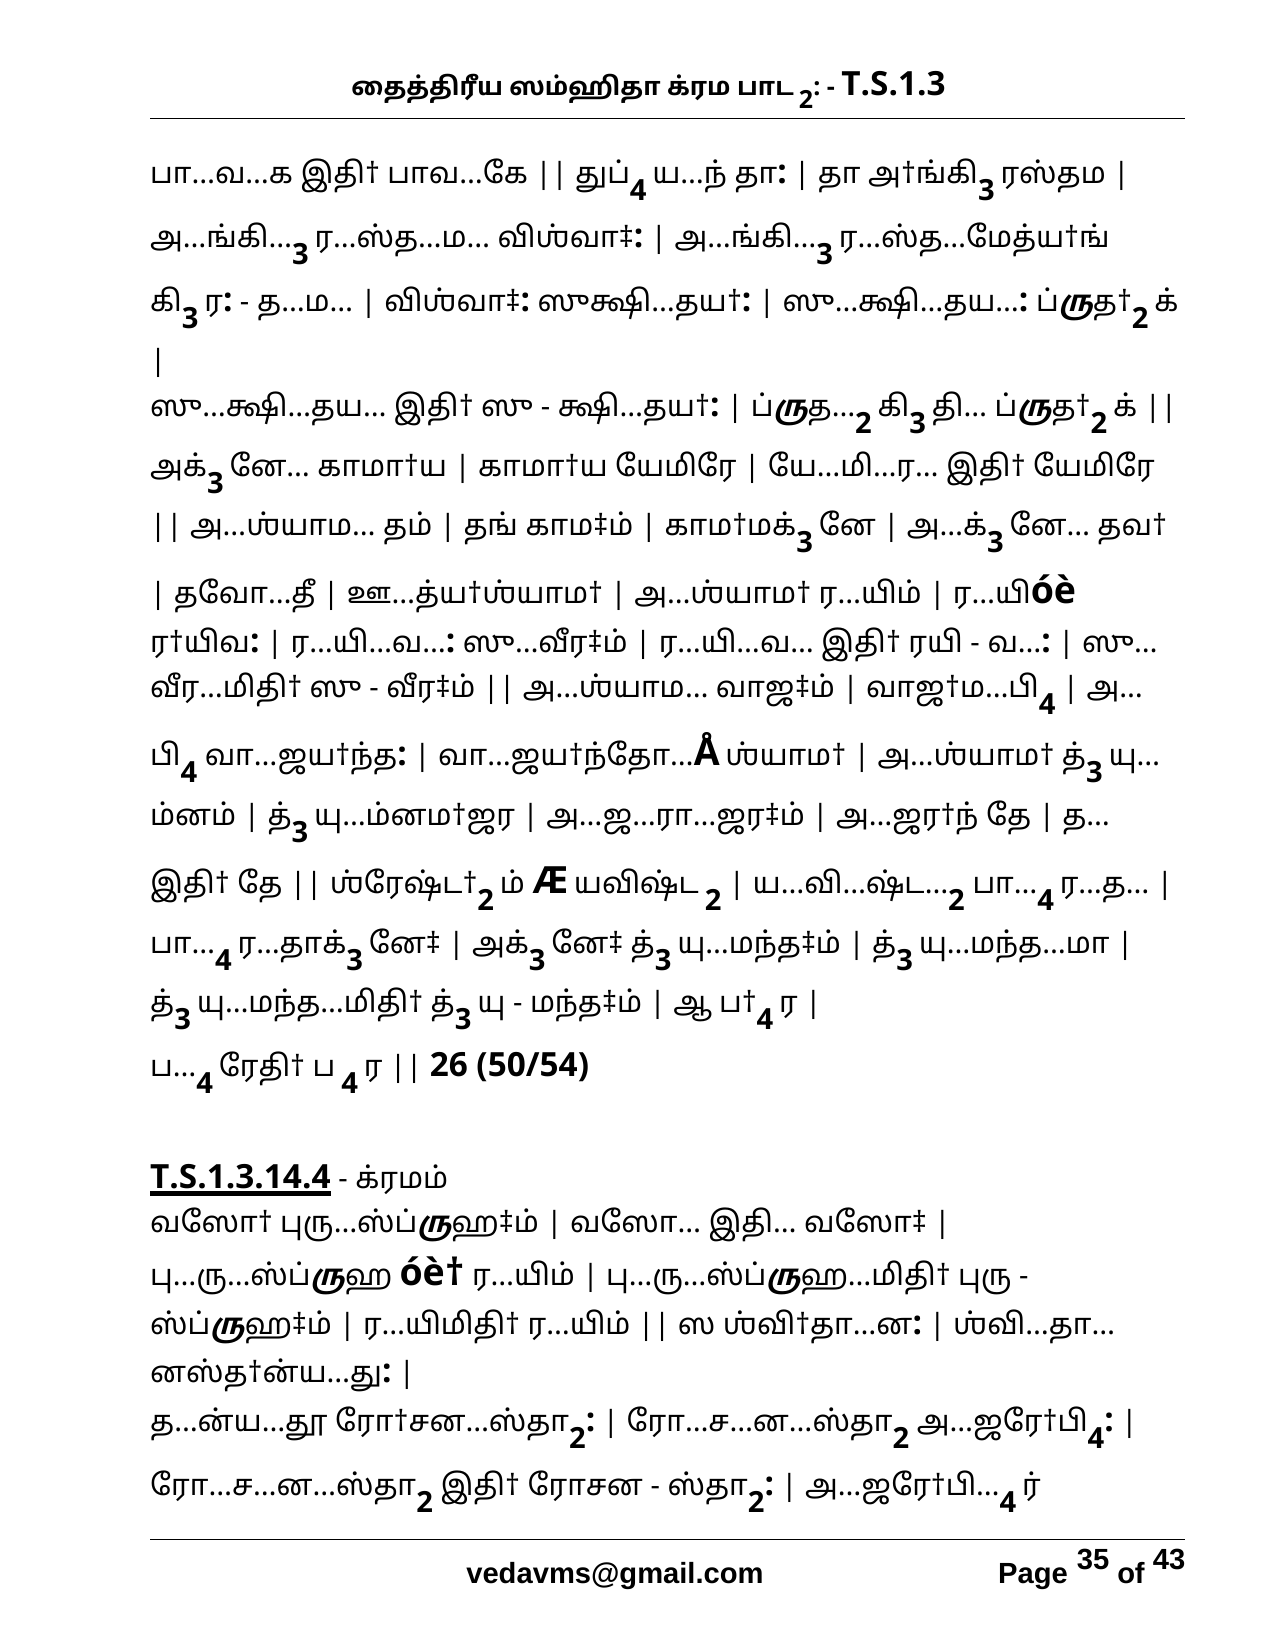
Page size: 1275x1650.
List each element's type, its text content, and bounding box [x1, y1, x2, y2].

text T.S.1.3.14.4 - க்ரமம் [150, 1153, 1185, 1199]
text வஸோ† புரு…ஸ்ப்ருஹ‡ம் | வஸோ… இதி… வஸோ‡ | [150, 1201, 1200, 1243]
text பு…ரு…ஸ்ப்ருஹóè† ர…யிம் | பு…ரு…ஸ்ப்ருஹ…மிதி† புரு - ஸ்ப்ருஹ‡ம் | ர…யிமிதி† ர…யிம் || ஸ ஶ்வி†தா…ன: | ஶ்வி…தா…னஸ்த†ன்ய…து: | [150, 1245, 1200, 1393]
